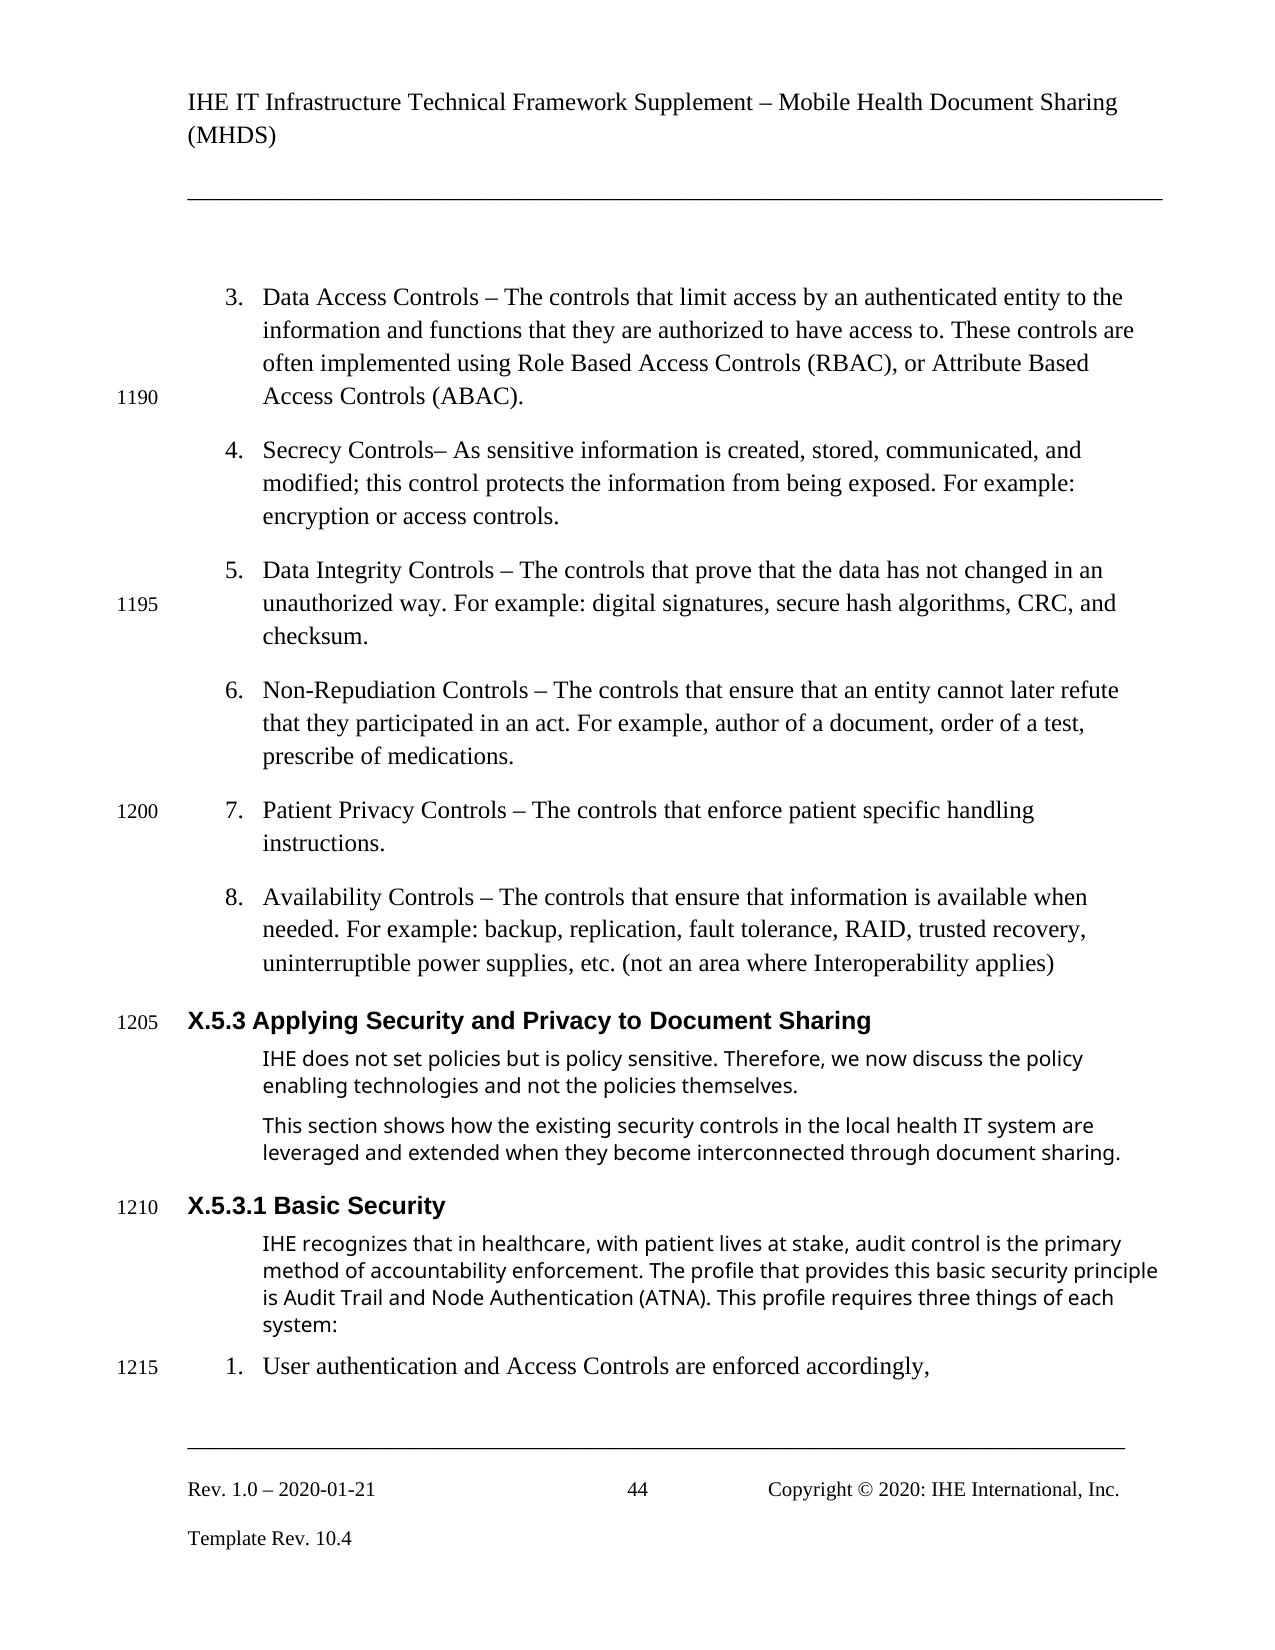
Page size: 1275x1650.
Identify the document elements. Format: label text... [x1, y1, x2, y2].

subtitle X.5.3 Applying Security and Privacy to Document Sharing [187, 1006, 1162, 1034]
text IHE does not set policies but is policy sensitive. Therefore, we now discuss the policy enabling technologies and not the policies themselves. [262, 1045, 1162, 1099]
subtitle X.5.3.1 Basic Security [187, 1191, 1162, 1219]
list Availability Controls – The controls that ensure that information is available when needed. For example: backup, replication, fault tolerance, RAID, trusted recovery, uninterruptible power supplies, etc. (not an area where Interoperability applies) [225, 882, 1162, 976]
list Secrecy Controls– As sensitive information is created, stored, communicated, and modified; this control protects the information from being exposed. For example: encryption or access controls. [225, 435, 1162, 530]
list Non-Repudiation Controls – The controls that ensure that an entity cannot later refute that they participated in an act. For example, author of a document, order of a test, prescribe of medications. [225, 675, 1162, 769]
list Patient Privacy Controls – The controls that enforce patient specific handling instructions. [225, 795, 1162, 856]
text IHE recognizes that in healthcare, with patient lives at stake, audit control is the primary method of accountability enforcement. The profile that provides this basic security principle is Audit Trail and Node Authentication (ATNA). This profile requires three things of each system: [262, 1230, 1162, 1338]
list Data Integrity Controls – The controls that prove that the data has not changed in an unauthorized way. For example: digital signatures, secure hash algorithms, CRC, and checksum. [225, 555, 1162, 650]
list Data Access Controls – The controls that limit access by an authenticated entity to the information and functions that they are authorized to have access to. These controls are often implemented using Role Based Access Controls (RBAC), or Attribute Based Access Controls (ABAC). [225, 282, 1162, 410]
text This section shows how the existing security controls in the local health IT system are leveraged and extended when they become interconnected through document sharing. [262, 1112, 1162, 1166]
list User authentication and Access Controls are enforced accordingly, [225, 1351, 1162, 1379]
